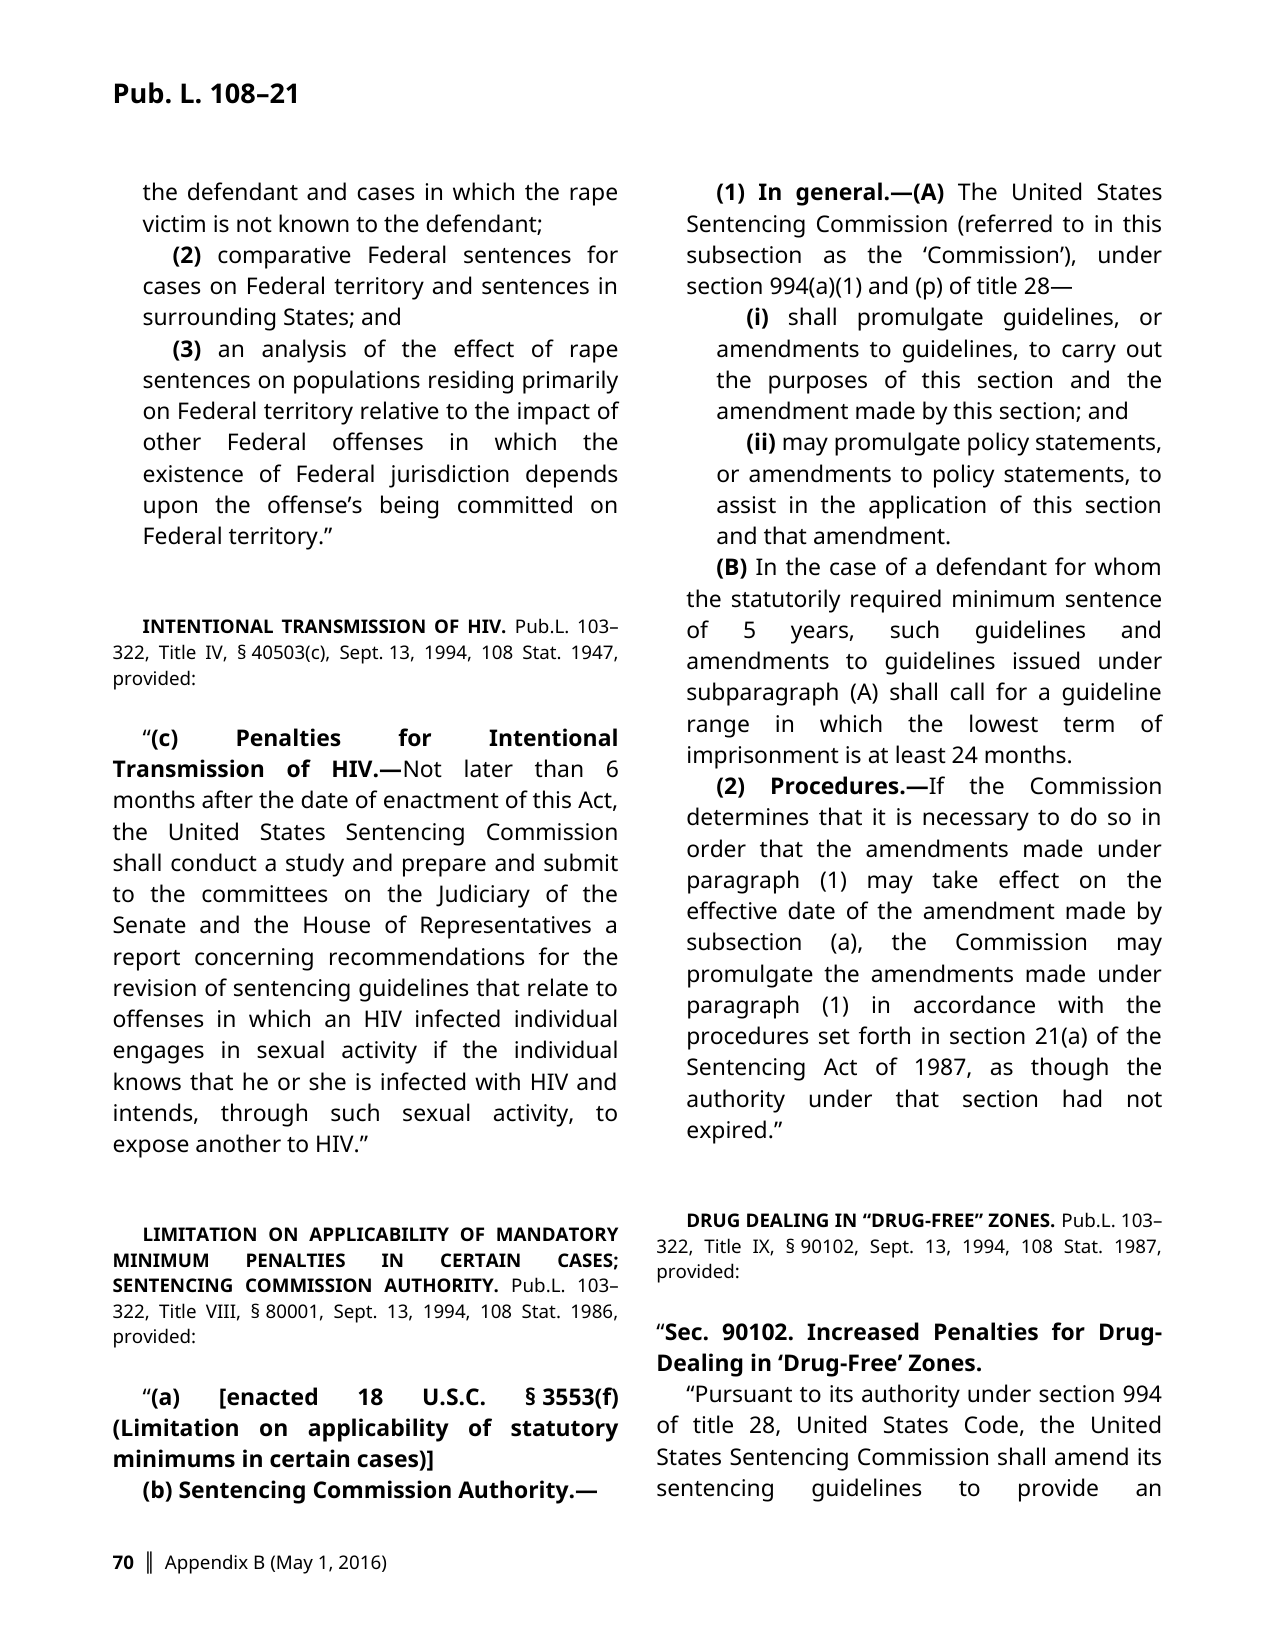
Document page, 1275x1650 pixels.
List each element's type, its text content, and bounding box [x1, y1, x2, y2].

text (B) In the case of a defendant for whom the statutorily required minimum sentence of 5 years, such guidelines and amendments to guidelines issued under subparagraph (A) shall call for a guideline range in which the lowest term of imprisonment is at least 24 months. [686, 551, 1162, 770]
text DRUG DEALING IN “DRUG-FREE” ZONES. Pub.L. 103–322, Title IX, § 90102, Sept. 13, 1994, 108 Stat. 1987, provided: [656, 1208, 1162, 1284]
text (2) comparative Federal sentences for cases on Federal territory and sentences in surrounding States; and [142, 239, 619, 333]
text “(a) [enacted 18 U.S.C. § 3553(f) (Limitation on applicability of statutory minimums in certain cases)] [112, 1381, 619, 1474]
text “(c) Penalties for Intentional Transmission of HIV.—Not later than 6 months after the date of enactment of this Act, the United States Sentencing Commission shall conduct a study and prepare and submit to the committees on the Judiciary of the Senate and the House of Representatives a report concerning recommendations for the revision of sentencing guidelines that relate to offenses in which an HIV infected individual engages in sexual activity if the individual knows that he or she is infected with HIV and intends, through such sexual activity, to expose another to HIV.” [112, 722, 619, 1159]
text (1) In general.—(A) The United States Sentencing Commission (referred to in this subsection as the ‘Commission’), under section 994(a)(1) and (p) of title 28— [686, 176, 1162, 301]
text (ii) may promulgate policy statements, or amendments to policy statements, to assist in the application of this section and that amendment. [716, 426, 1162, 551]
text LIMITATION ON APPLICABILITY OF MANDATORY MINIMUM PENALTIES IN CERTAIN CASES; SENTENCING COMMISSION AUTHORITY. Pub.L. 103–322, Title VIII, § 80001, Sept. 13, 1994, 108 Stat. 1986, provided: [112, 1222, 619, 1349]
text (b) Sentencing Commission Authority.— [112, 1474, 619, 1506]
text “Sec. 90102. Increased Penalties for Drug-Dealing in ‘Drug-Free’ Zones. [656, 1315, 1162, 1378]
text (2) Procedures.—If the Commission determines that it is necessary to do so in order that the amendments made under paragraph (1) may take effect on the effective date of the amendment made by subsection (a), the Commission may promulgate the amendments made under paragraph (1) in accordance with the procedures set forth in section 21(a) of the Sentencing Act of 1987, as though the authority under that section had not expired.” [686, 770, 1162, 1145]
text (3) an analysis of the effect of rape sentences on populations residing primarily on Federal territory relative to the impact of other Federal offenses in which the existence of Federal jurisdiction depends upon the offense’s being committed on Federal territory.” [142, 333, 619, 551]
text INTENTIONAL TRANSMISSION OF HIV. Pub.L. 103–322, Title IV, § 40503(c), Sept. 13, 1994, 108 Stat. 1947, provided: [112, 614, 619, 690]
text (i) shall promulgate guidelines, or amendments to guidelines, to carry out the purposes of this section and the amendment made by this section; and [716, 301, 1162, 426]
